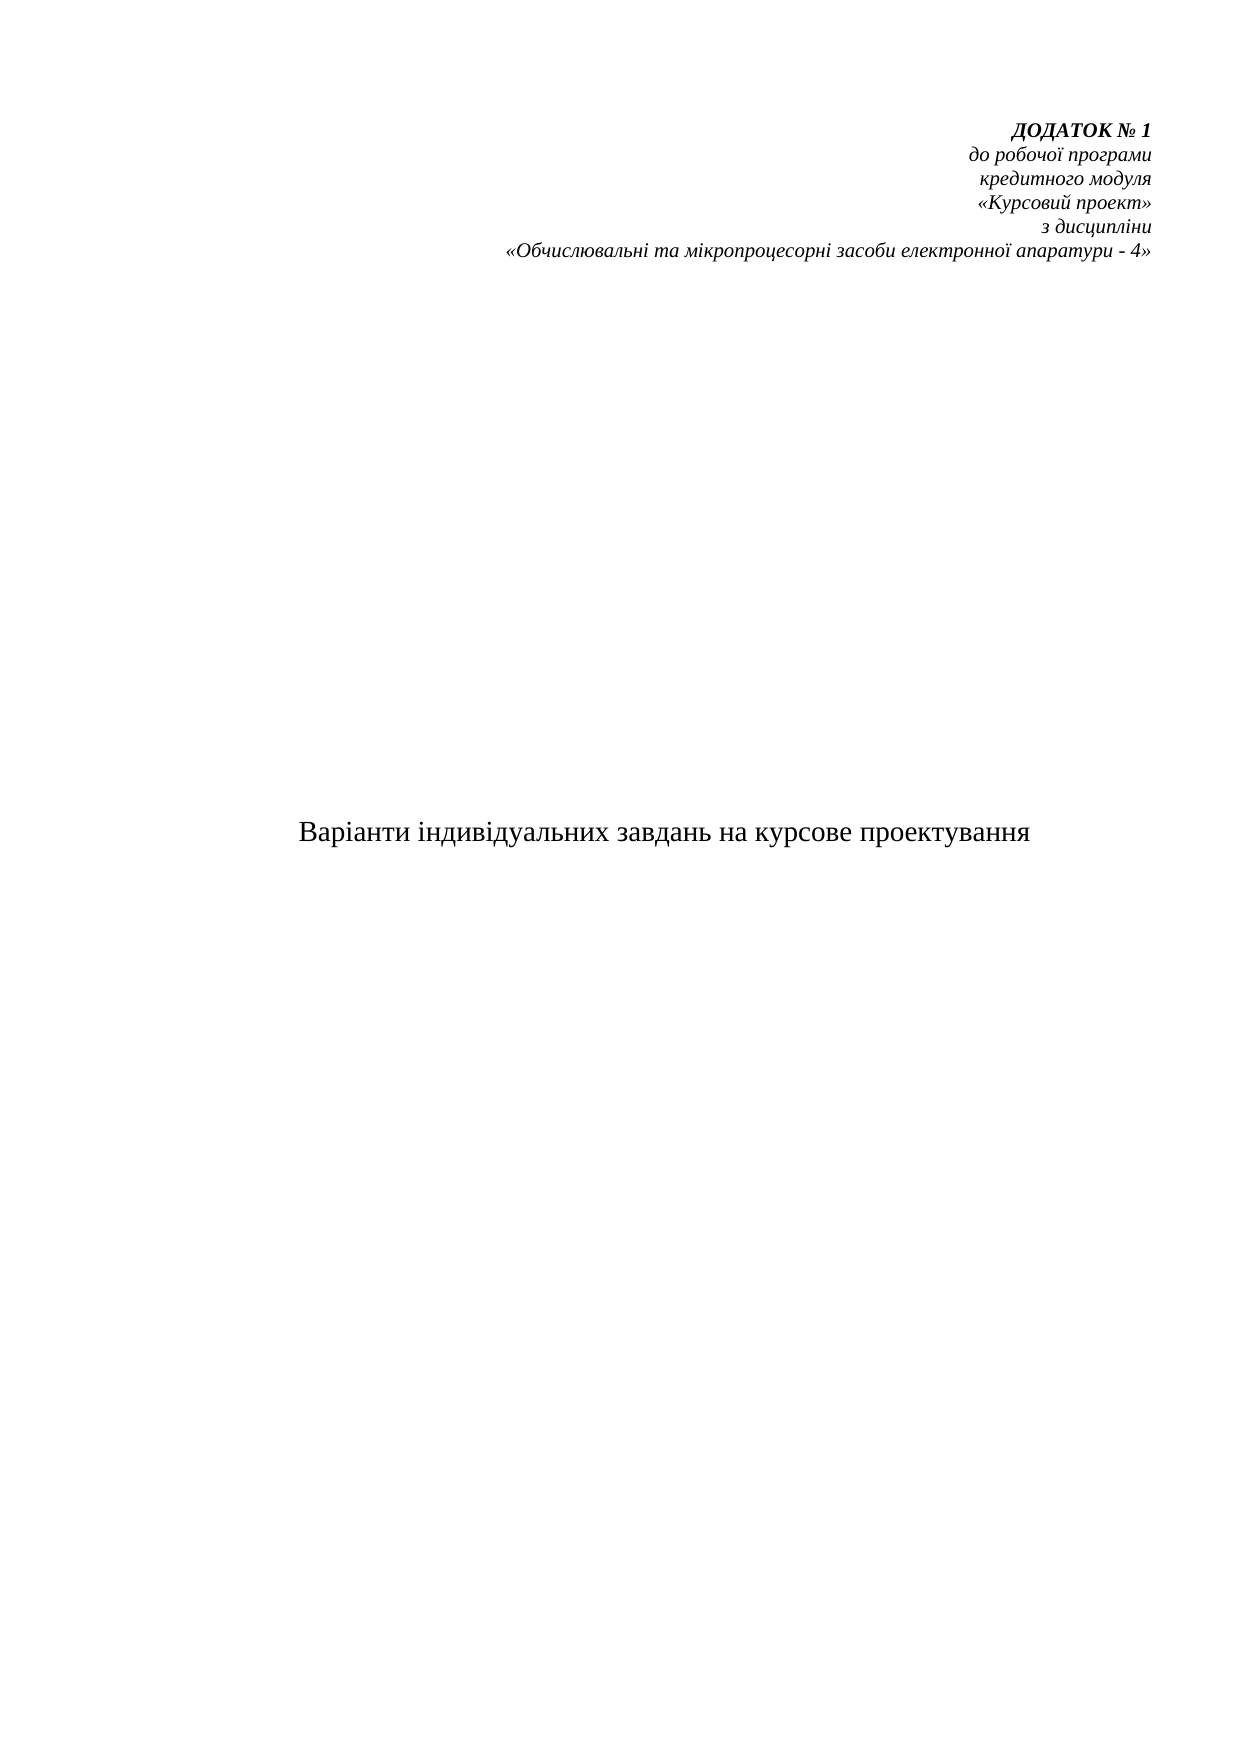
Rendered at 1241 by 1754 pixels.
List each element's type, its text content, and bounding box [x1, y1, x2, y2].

text до робочої програми [177, 142, 1152, 166]
text Додаток № 1 [177, 118, 1152, 142]
text кредитного модуля [177, 166, 1152, 190]
text з дисципліни [177, 214, 1152, 238]
text «Курсовий проект» [177, 190, 1152, 214]
text Варіанти індивідуальних завдань на курсове проектування [177, 814, 1152, 847]
text «Обчислювальні та мікропроцесорні засоби електронної апаратури - 4» [177, 238, 1152, 262]
